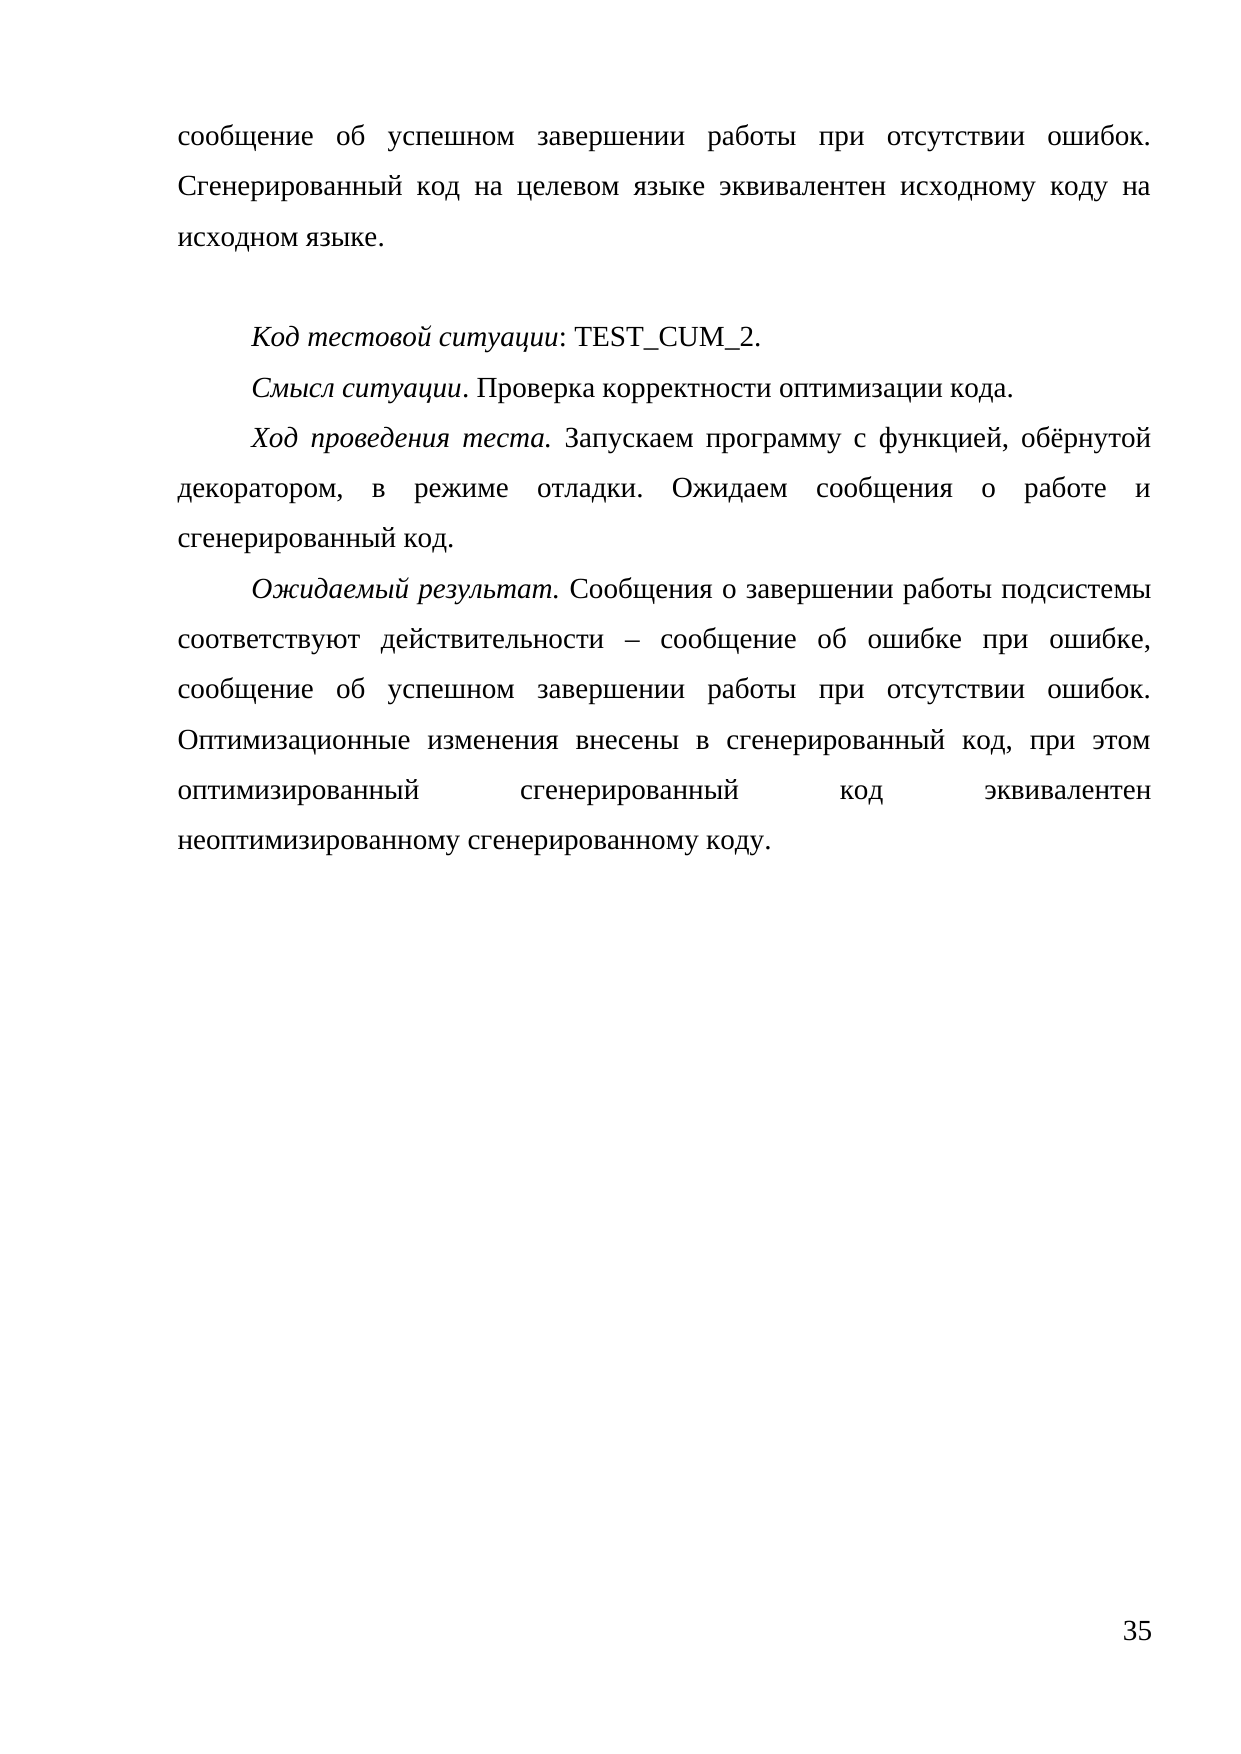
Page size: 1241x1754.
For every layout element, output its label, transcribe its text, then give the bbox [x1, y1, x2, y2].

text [177, 118, 1152, 252]
text Код тестовой ситуации: TEST_CUM_2. [177, 319, 1152, 353]
text Ход проведения теста. Запускаем программу с функцией, обёрнутой декоратором, в режиме отладки. Ожидаем сообщения о работе и сгенерированный код. [177, 420, 1152, 554]
text Ожидаемый результат. Сообщения о завершении работы подсистемы соответствуют действительности – сообщение об ошибке при ошибке, сообщение об успешном завершении работы при отсутствии ошибок. Оптимизационные изменения внесены в сгенерированный код, при этом оптимизированный сгенерированный код эквивалентен неоптимизированному сгенерированному коду. [177, 571, 1152, 856]
text Смысл ситуации. Проверка корректности оптимизации кода. [177, 370, 1152, 403]
